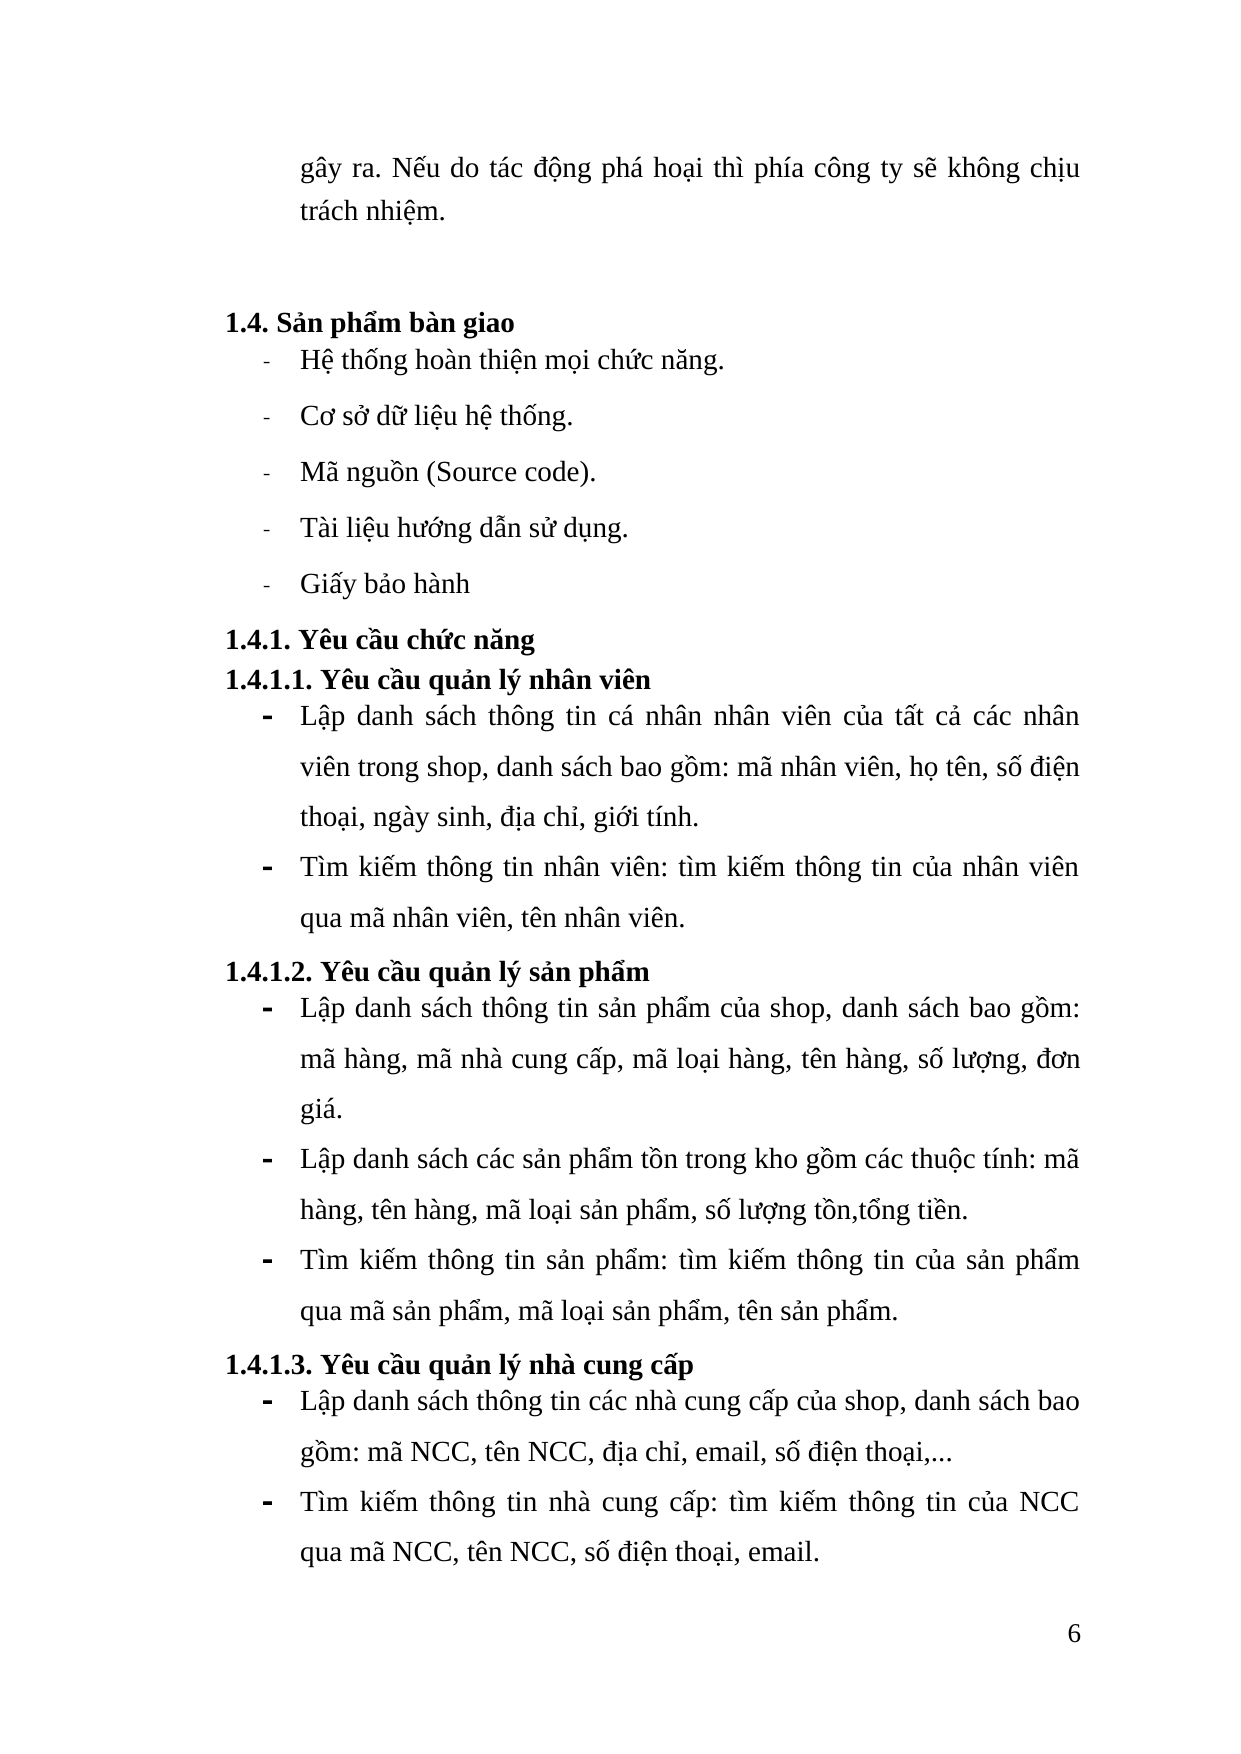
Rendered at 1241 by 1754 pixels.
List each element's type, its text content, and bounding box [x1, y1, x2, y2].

list Lập danh sách thông tin sản phẩm của shop, danh sách bao gồm: mã hàng, mã nhà cung cấp, mã loại hàng, tên hàng, số lượng, đơn giá. [262, 991, 1081, 1125]
list Cơ sở dữ liệu hệ thống. [262, 398, 1081, 431]
list Mã nguồn (Source code). [262, 454, 1081, 487]
list Lập danh sách thông tin các nhà cung cấp của shop, danh sách bao gồm: mã NCC, tên NCC, địa chỉ, email, số điện thoại,... [262, 1383, 1081, 1467]
list Tìm kiếm thông tin sản phẩm: tìm kiếm thông tin của sản phẩm qua mã sản phẩm, mã loại sản phẩm, tên sản phẩm. [262, 1242, 1081, 1326]
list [262, 150, 1081, 227]
subtitle 1.4.1.2. Yêu cầu quản lý sản phẩm [225, 954, 1081, 988]
list Hệ thống hoàn thiện mọi chức năng. [262, 342, 1081, 375]
list Tìm kiếm thông tin nhà cung cấp: tìm kiếm thông tin của NCC qua mã NCC, tên NCC, số điện thoại, email. [262, 1484, 1081, 1568]
list Tài liệu hướng dẫn sử dụng. [262, 510, 1081, 543]
list Tìm kiếm thông tin nhân viên: tìm kiếm thông tin của nhân viên qua mã nhân viên, tên nhân viên. [262, 849, 1081, 933]
subtitle 1.4.1.1. Yêu cầu quản lý nhân viên [225, 662, 1081, 696]
list Lập danh sách thông tin cá nhân nhân viên của tất cả các nhân viên trong shop, danh sách bao gồm: mã nhân viên, họ tên, số điện thoại, ngày sinh, địa chỉ, giới tính. [262, 698, 1081, 833]
list Giấy bảo hành [262, 566, 1081, 599]
list Lập danh sách các sản phẩm tồn trong kho gồm các thuộc tính: mã hàng, tên hàng, mã loại sản phẩm, số lượng tồn,tổng tiền. [262, 1142, 1081, 1226]
subtitle 1.4.1.3. Yêu cầu quản lý nhà cung cấp [225, 1347, 1081, 1381]
subtitle 1.4. Sản phẩm bàn giao [225, 306, 1081, 339]
subtitle 1.4.1. Yêu cầu chức năng [225, 622, 1081, 656]
